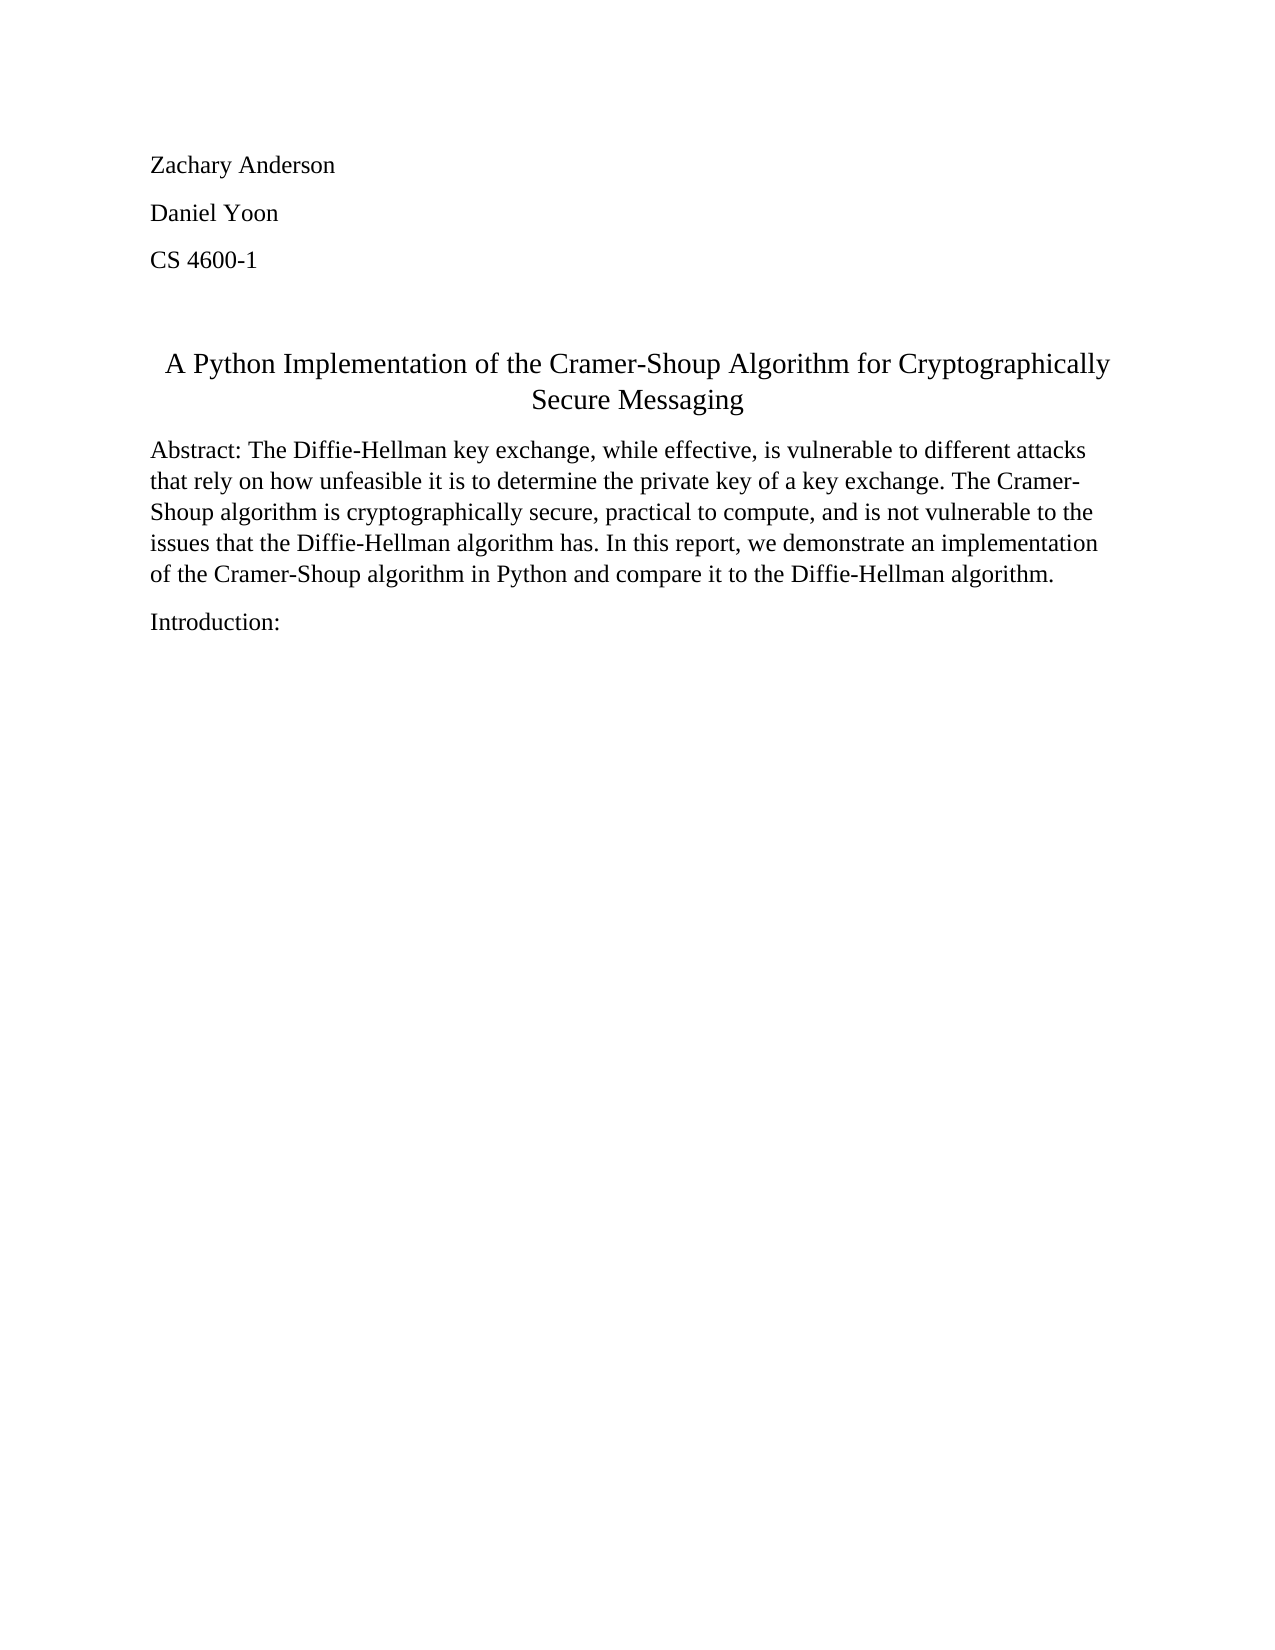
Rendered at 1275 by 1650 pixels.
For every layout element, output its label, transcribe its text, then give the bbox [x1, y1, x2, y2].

text A Python Implementation of the Cramer-Shoup Algorithm for Cryptographically Secure Messaging [150, 346, 1125, 416]
text Zachary Anderson [150, 150, 1125, 179]
text Daniel Yoon [150, 198, 1125, 226]
text Abstract: The Diffie-Hellman key exchange, while effective, is vulnerable to different attacks that rely on how unfeasible it is to determine the private key of a key exchange. The Cramer-Shoup algorithm is cryptographically secure, practical to compute, and is not vulnerable to the issues that the Diffie-Hellman algorithm has. In this report, we demonstrate an implementation of the Cramer-Shoup algorithm in Python and compare it to the Diffie-Hellman algorithm. [150, 435, 1125, 588]
text CS 4600-1 [150, 245, 1125, 274]
text Introduction: [150, 607, 1125, 636]
